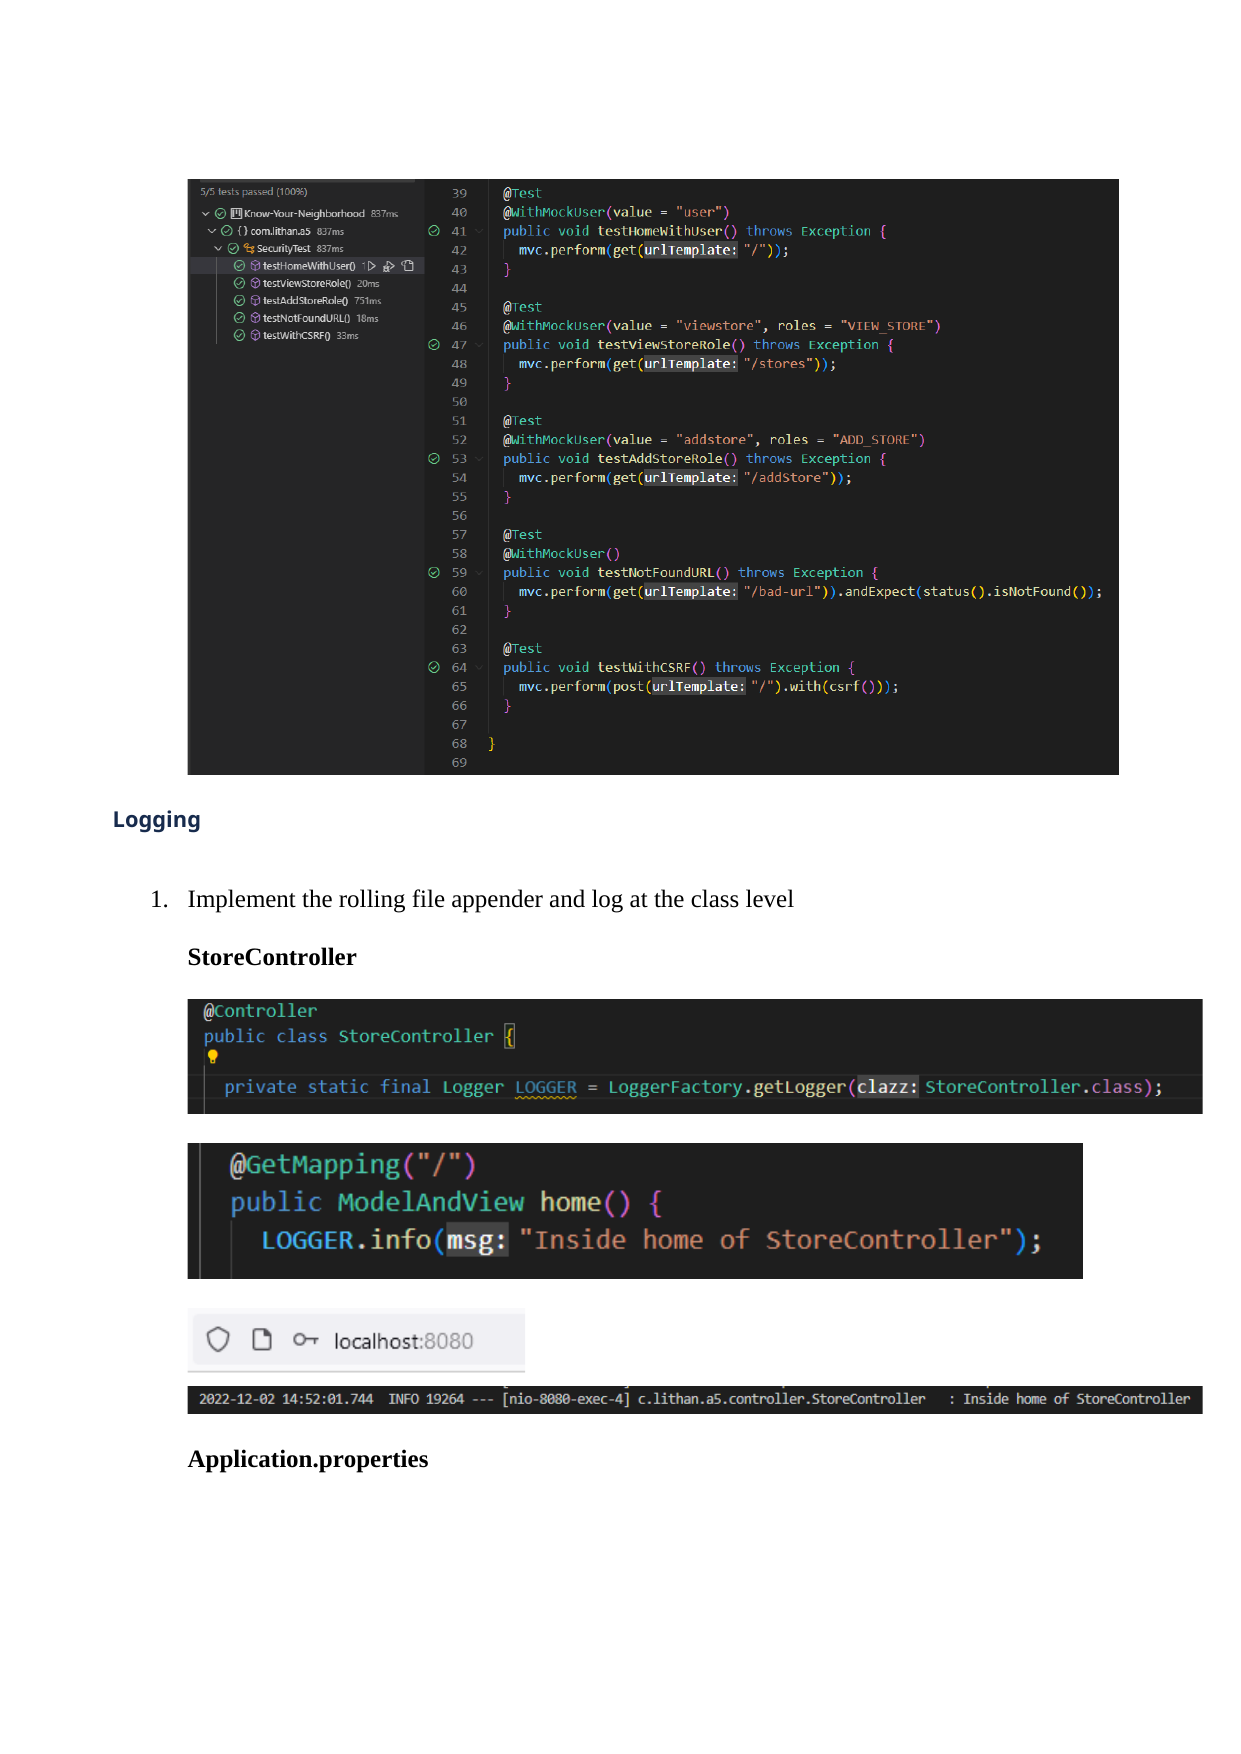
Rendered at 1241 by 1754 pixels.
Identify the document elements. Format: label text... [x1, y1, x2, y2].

text Application.properties [187, 1444, 1128, 1473]
text Logging [112, 804, 1128, 834]
text StoreController [187, 942, 1128, 971]
picture [187, 179, 1119, 775]
picture [187, 999, 1203, 1114]
picture [187, 1308, 1203, 1414]
list Implement the rolling file appender and log at the class level [150, 884, 1128, 913]
picture [187, 1143, 1083, 1279]
